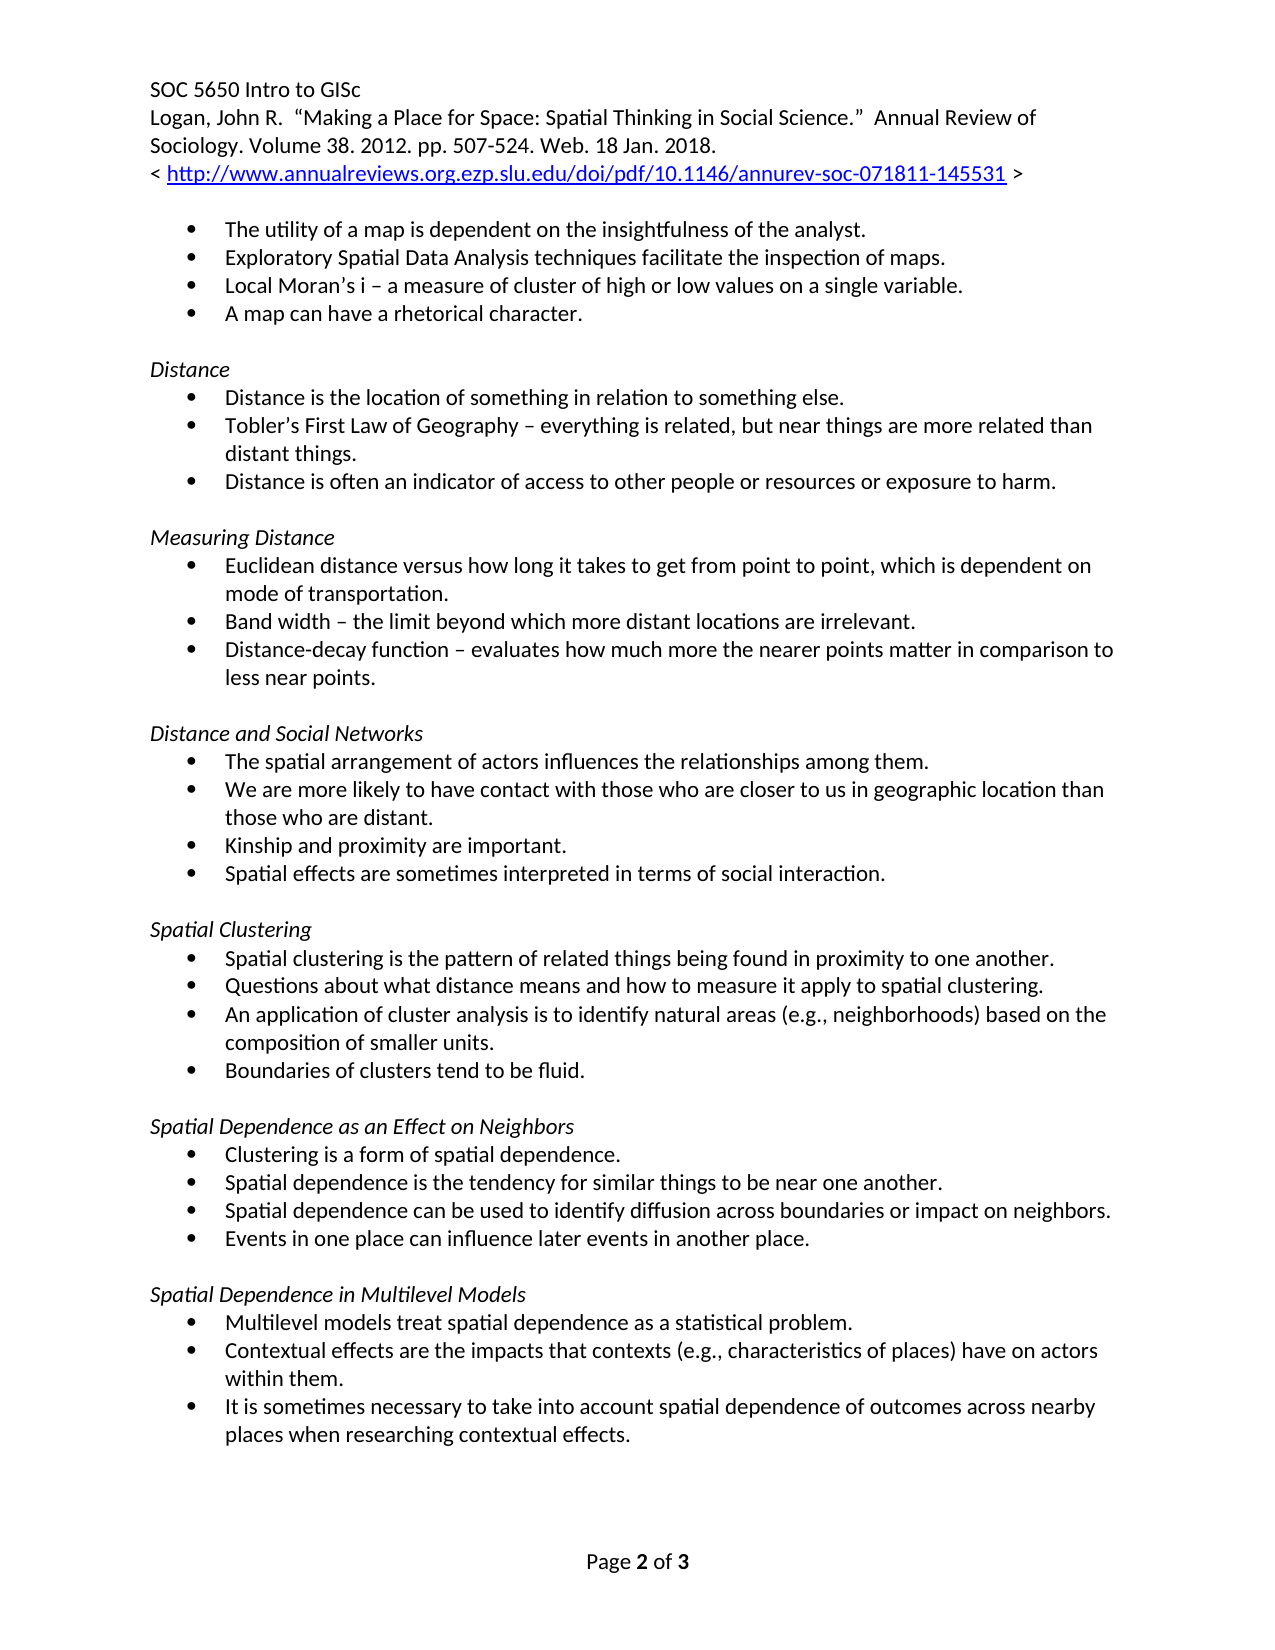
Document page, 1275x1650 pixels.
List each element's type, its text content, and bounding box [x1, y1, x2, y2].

list Multilevel models treat spatial dependence as a statistical problem. [187, 1308, 1125, 1336]
list Spatial dependence can be used to identify diffusion across boundaries or impact on neighbors. [187, 1196, 1125, 1224]
list Contextual effects are the impacts that contexts (e.g., characteristics of places) have on actors within them. [187, 1336, 1125, 1392]
list Euclidean distance versus how long it takes to get from point to point, which is dependent on mode of transportation. [187, 551, 1125, 607]
list Distance-decay function – evaluates how much more the nearer points matter in comparison to less near points. [187, 635, 1125, 691]
list The spatial arrangement of actors influences the relationships among them. [187, 747, 1125, 776]
list We are more likely to have contact with those who are closer to us in geographic location than those who are distant. [187, 776, 1125, 832]
list Spatial dependence is the tendency for similar things to be near one another. [187, 1168, 1125, 1196]
text Distance and Social Networks [150, 719, 1125, 747]
list Boundaries of clusters tend to be fluid. [187, 1056, 1125, 1084]
text Spatial Dependence in Multilevel Models [150, 1280, 1125, 1308]
list Exploratory Spatial Data Analysis techniques facilitate the inspection of maps. [187, 243, 1125, 271]
list Spatial clustering is the pattern of related things being found in proximity to one another. [187, 944, 1125, 972]
text Spatial Dependence as an Effect on Neighbors [150, 1112, 1125, 1140]
list Tobler’s First Law of Geography – everything is related, but near things are more related than distant things. [187, 411, 1125, 467]
list Kinship and proximity are important. [187, 832, 1125, 859]
list Events in one place can influence later events in another place. [187, 1224, 1125, 1252]
list Distance is the location of something in relation to something else. [187, 383, 1125, 411]
list The utility of a map is dependent on the insightfulness of the analyst. [187, 215, 1125, 243]
list An application of cluster analysis is to identify natural areas (e.g., neighborhoods) based on the composition of smaller units. [187, 1000, 1125, 1056]
list Spatial effects are sometimes interpreted in terms of social interaction. [187, 859, 1125, 888]
list Band width – the limit beyond which more distant locations are irrelevant. [187, 607, 1125, 635]
text Spatial Clustering [150, 916, 1125, 944]
list Questions about what distance means and how to measure it apply to spatial clustering. [187, 972, 1125, 1000]
list It is sometimes necessary to take into account spatial dependence of outcomes across nearby places when researching contextual effects. [187, 1392, 1125, 1448]
text Distance [150, 355, 1125, 383]
list A map can have a rhetorical character. [187, 299, 1125, 327]
list Clustering is a form of spatial dependence. [187, 1140, 1125, 1168]
text Measuring Distance [150, 523, 1125, 551]
list Distance is often an indicator of access to other people or resources or exposure to harm. [187, 467, 1125, 495]
list Local Moran’s i – a measure of cluster of high or low values on a single variable. [187, 271, 1125, 299]
